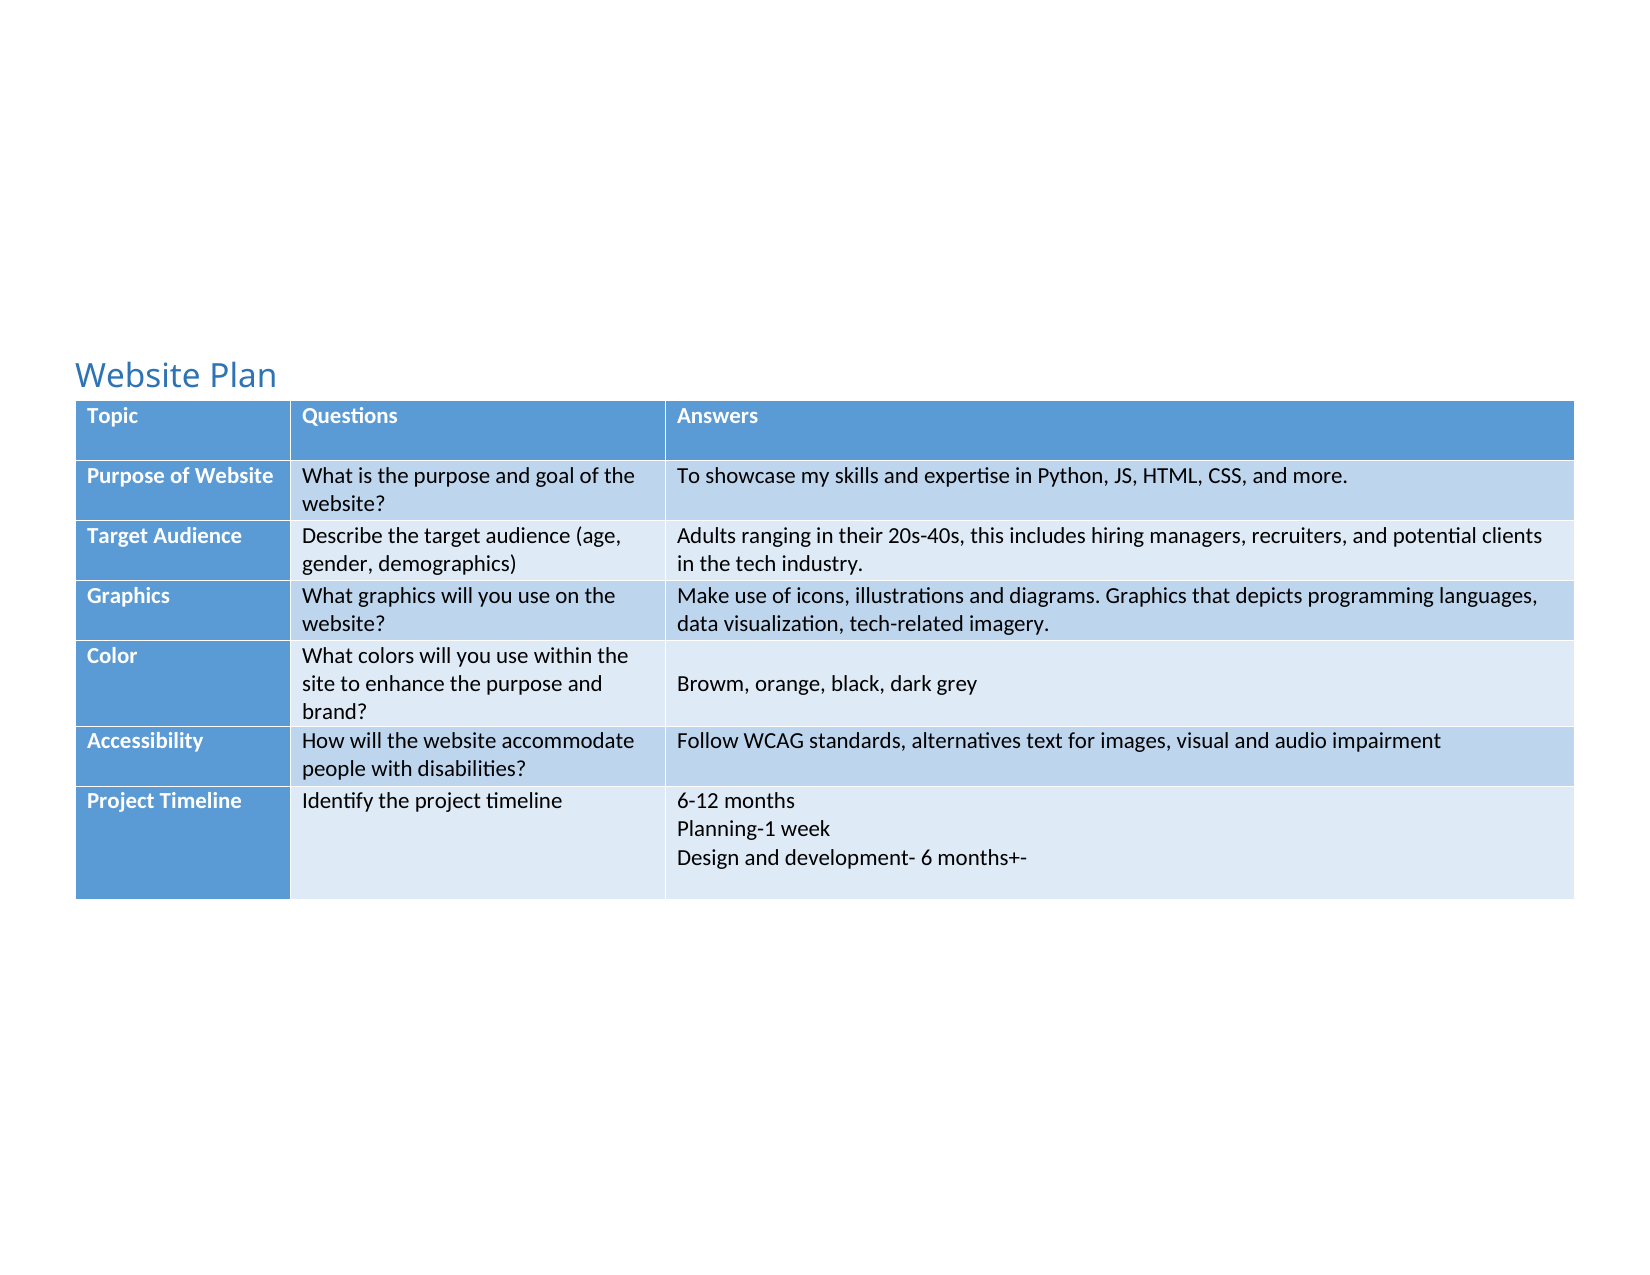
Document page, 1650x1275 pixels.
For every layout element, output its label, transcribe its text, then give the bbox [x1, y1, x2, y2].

table_cell Browm, orange, black, dark grey [666, 641, 1574, 726]
table_cell Follow WCAG standards, alternatives text for images, visual and audio impairment [666, 727, 1574, 786]
table_cell Target Audience [76, 521, 290, 580]
table_header Questions [291, 401, 665, 460]
table_cell To showcase my skills and expertise in Python, JS, HTML, CSS, and more. [666, 461, 1574, 520]
table_cell Purpose of Website [76, 461, 290, 520]
table_cell Color [76, 641, 290, 726]
table_cell What is the purpose and goal of the website? [291, 461, 665, 520]
table_cell Graphics [76, 581, 290, 640]
table_cell Adults ranging in their 20s-40s, this includes hiring managers, recruiters, and potential clients in the tech industry. [666, 521, 1574, 580]
table_header Topic [76, 401, 290, 460]
table_cell Accessibility [76, 727, 290, 786]
table_cell Identify the project timeline [291, 787, 665, 899]
table_cell What graphics will you use on the website? [291, 581, 665, 640]
table_cell Project Timeline [76, 787, 290, 899]
table_cell 6-12 months Planning-1 week Design and development- 6 months+- [666, 787, 1574, 899]
table_cell How will the website accommodate people with disabilities? [291, 727, 665, 786]
subtitle Website Plan [75, 351, 1575, 397]
table_cell What colors will you use within the site to enhance the purpose and brand? [291, 641, 665, 726]
table_cell Make use of icons, illustrations and diagrams. Graphics that depicts programming languages, data visualization, tech-related imagery. [666, 581, 1574, 640]
table_header Answers [666, 401, 1574, 460]
table_cell Describe the target audience (age, gender, demographics) [291, 521, 665, 580]
